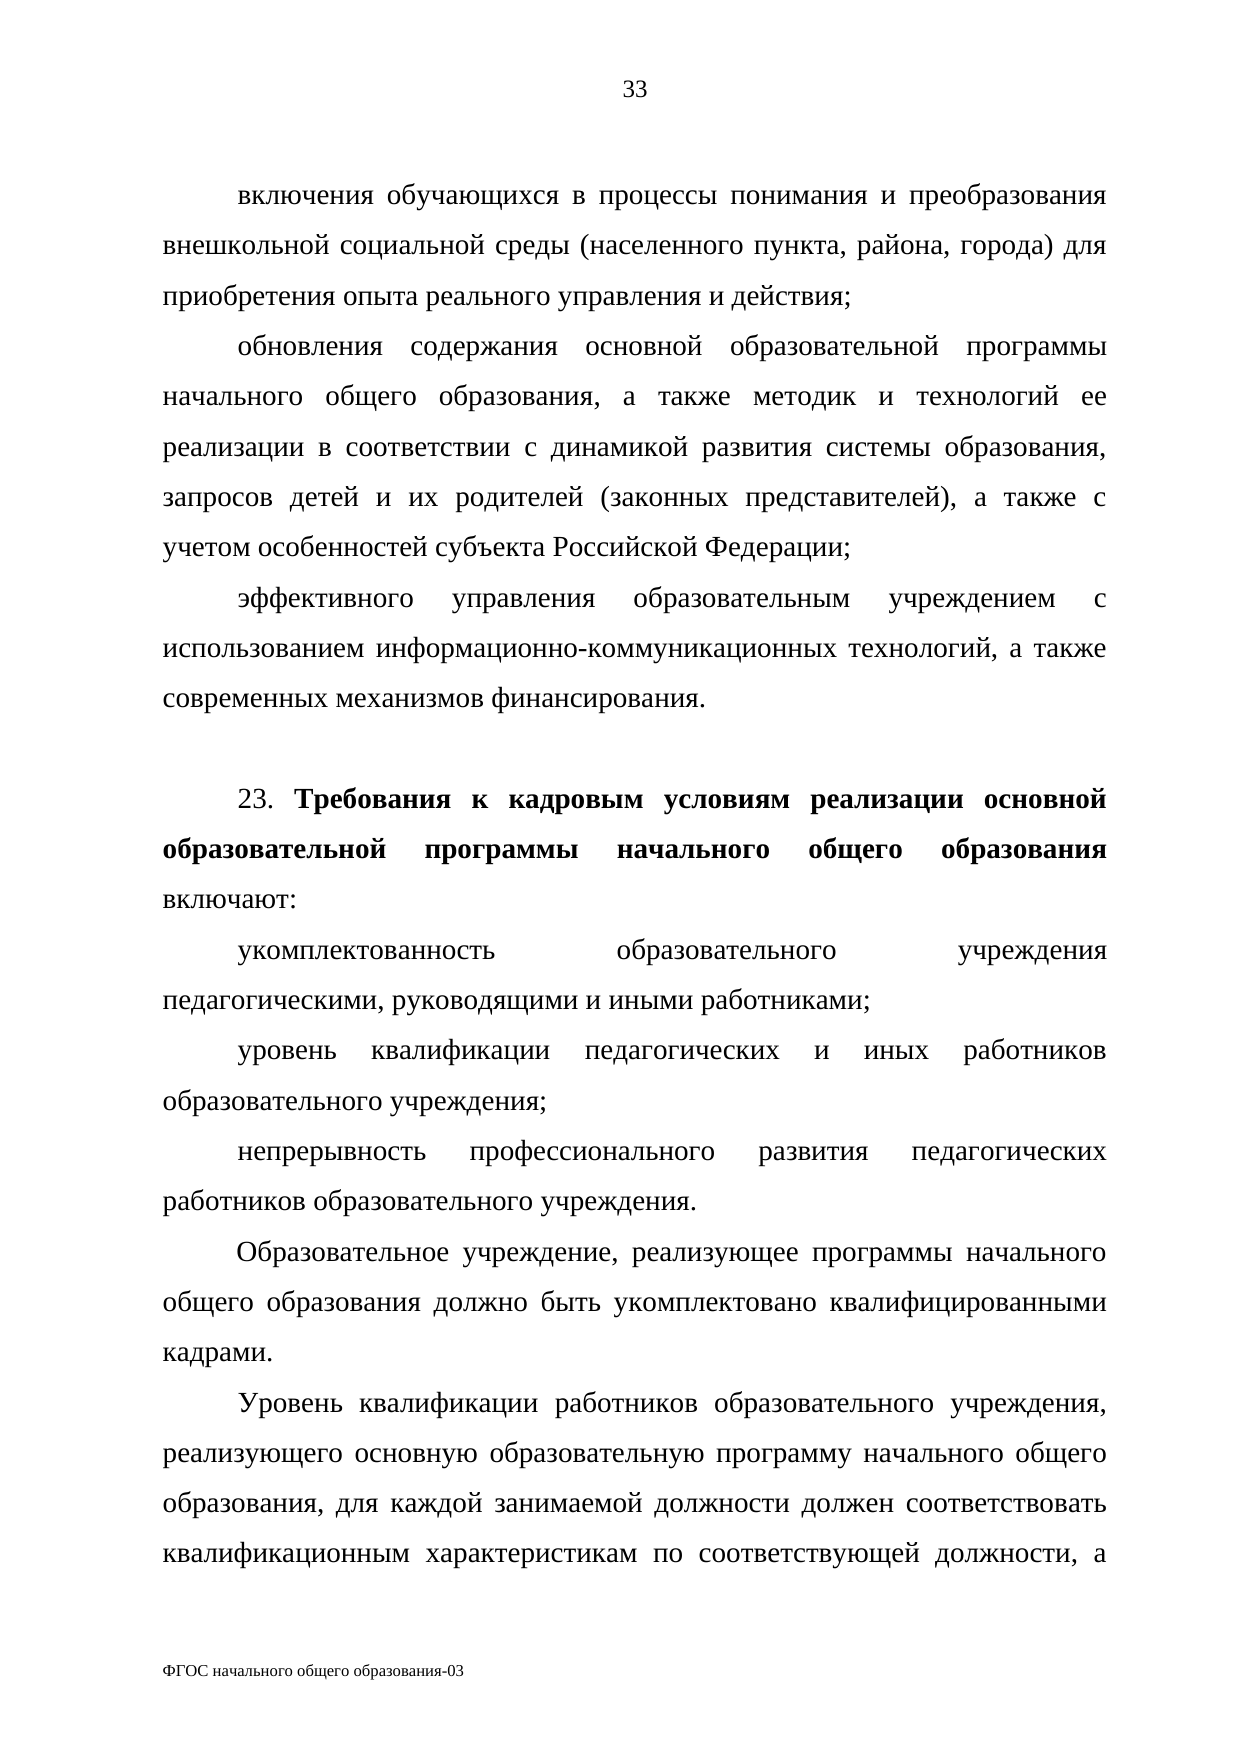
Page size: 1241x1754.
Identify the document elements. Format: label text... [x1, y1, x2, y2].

text 23. Требования к кадровым условиям реализации основной образовательной программы начального общего образования включают: [162, 781, 1107, 915]
text включения обучающихся в процессы понимания и преобразования внешкольной социальной среды (населенного пункта, района, города) для приобретения опыта реального управления и действия; [162, 177, 1107, 311]
text Образовательное учреждение, реализующее программы начального общего образования должно быть укомплектовано квалифицированными кадрами. [162, 1234, 1107, 1368]
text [162, 1385, 1107, 1569]
text непрерывность профессионального развития педагогических работников образовательного учреждения. [162, 1133, 1107, 1217]
text эффективного управления образовательным учреждением с использованием информационно-коммуникационных технологий, а также современных механизмов финансирования. [162, 580, 1107, 714]
text обновления содержания основной образовательной программы начального общего образования, а также методик и технологий ее реализации в соответствии с динамикой развития системы образования, запросов детей и их родителей (законных представителей), а также с учетом особенностей субъекта Российской Федерации; [162, 328, 1107, 563]
text уровень квалификации педагогических и иных работников образовательного учреждения; [162, 1032, 1107, 1116]
text укомплектованность образовательного учреждения педагогическими, руководящими и иными работниками; [162, 932, 1107, 1016]
